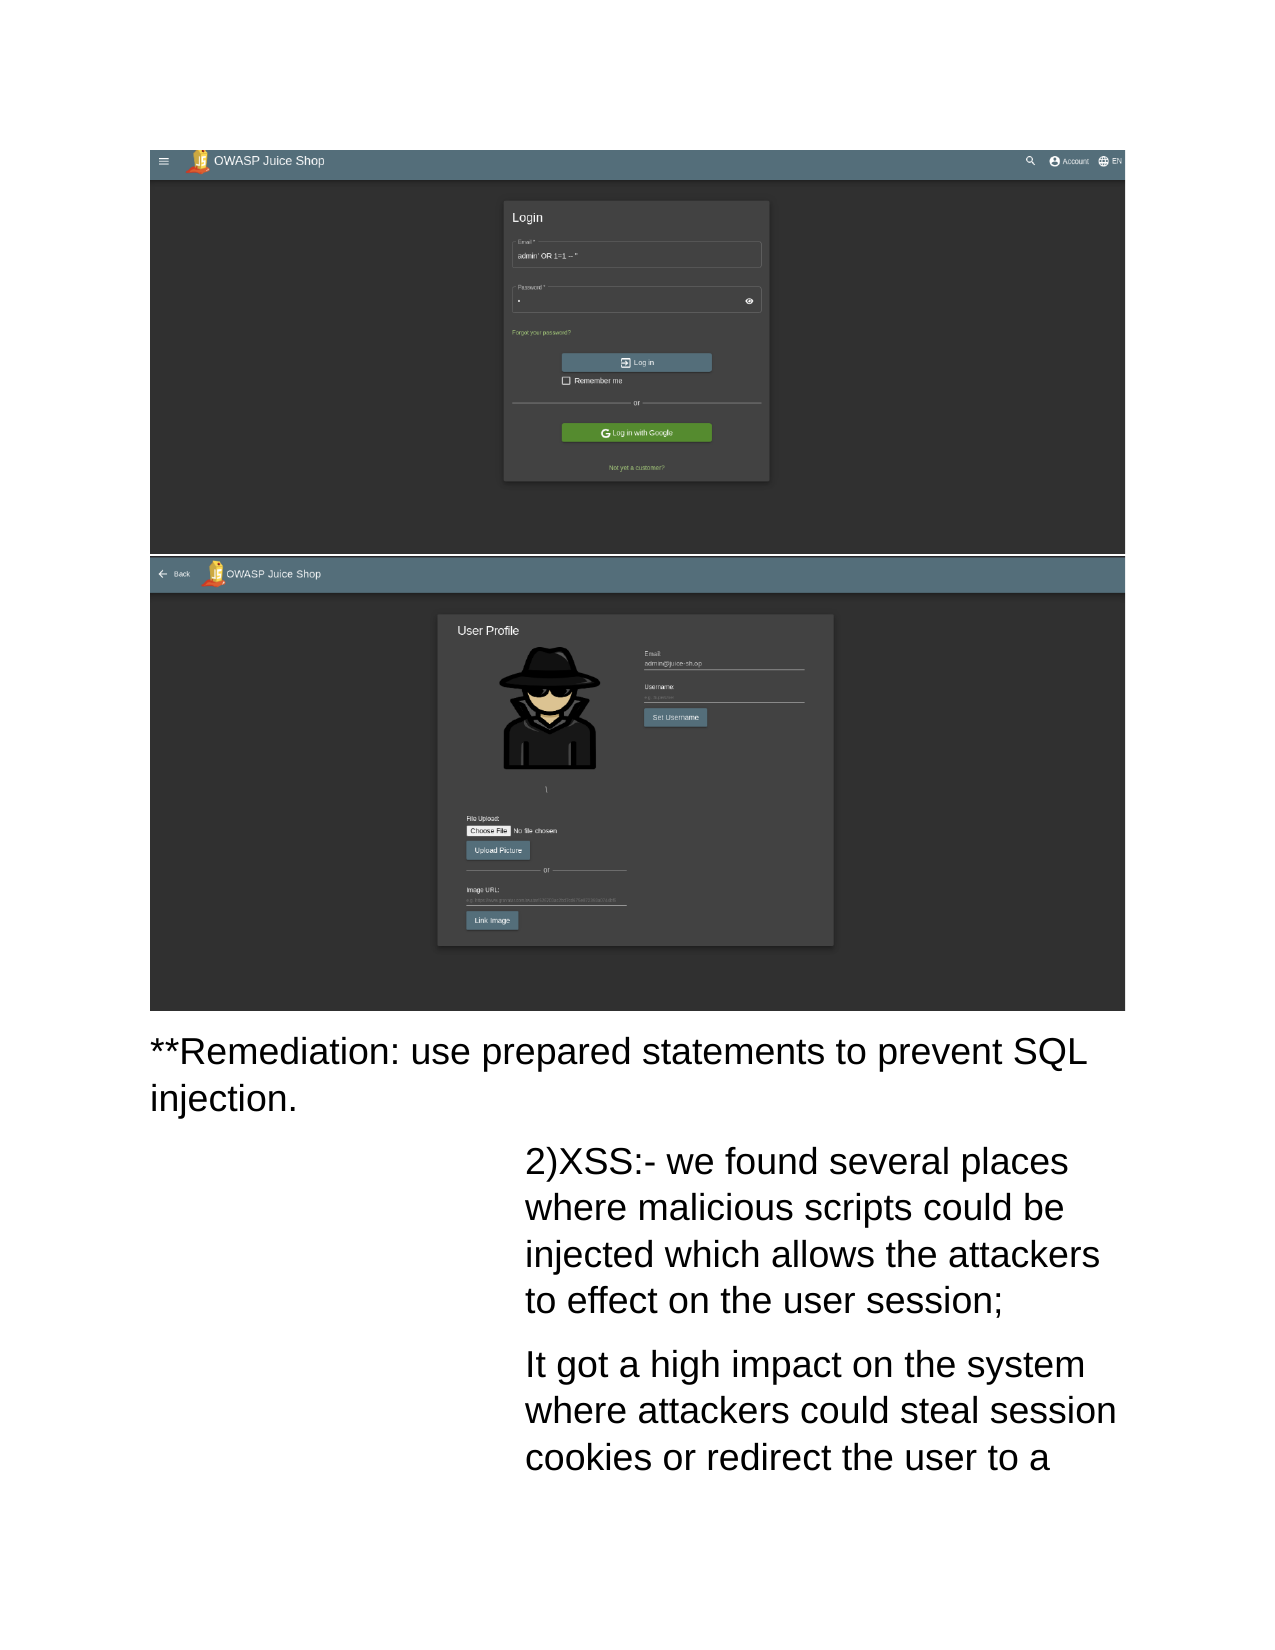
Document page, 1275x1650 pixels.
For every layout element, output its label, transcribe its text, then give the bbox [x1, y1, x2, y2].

picture [150, 150, 1125, 554]
text 2)XSS:- we found several places where malicious scripts could be injected which allows the attackers to effect on the user session; [525, 1139, 1125, 1322]
picture [150, 556, 1125, 1011]
text **Remediation: use prepared statements to prevent SQL injection. [150, 1029, 1125, 1119]
